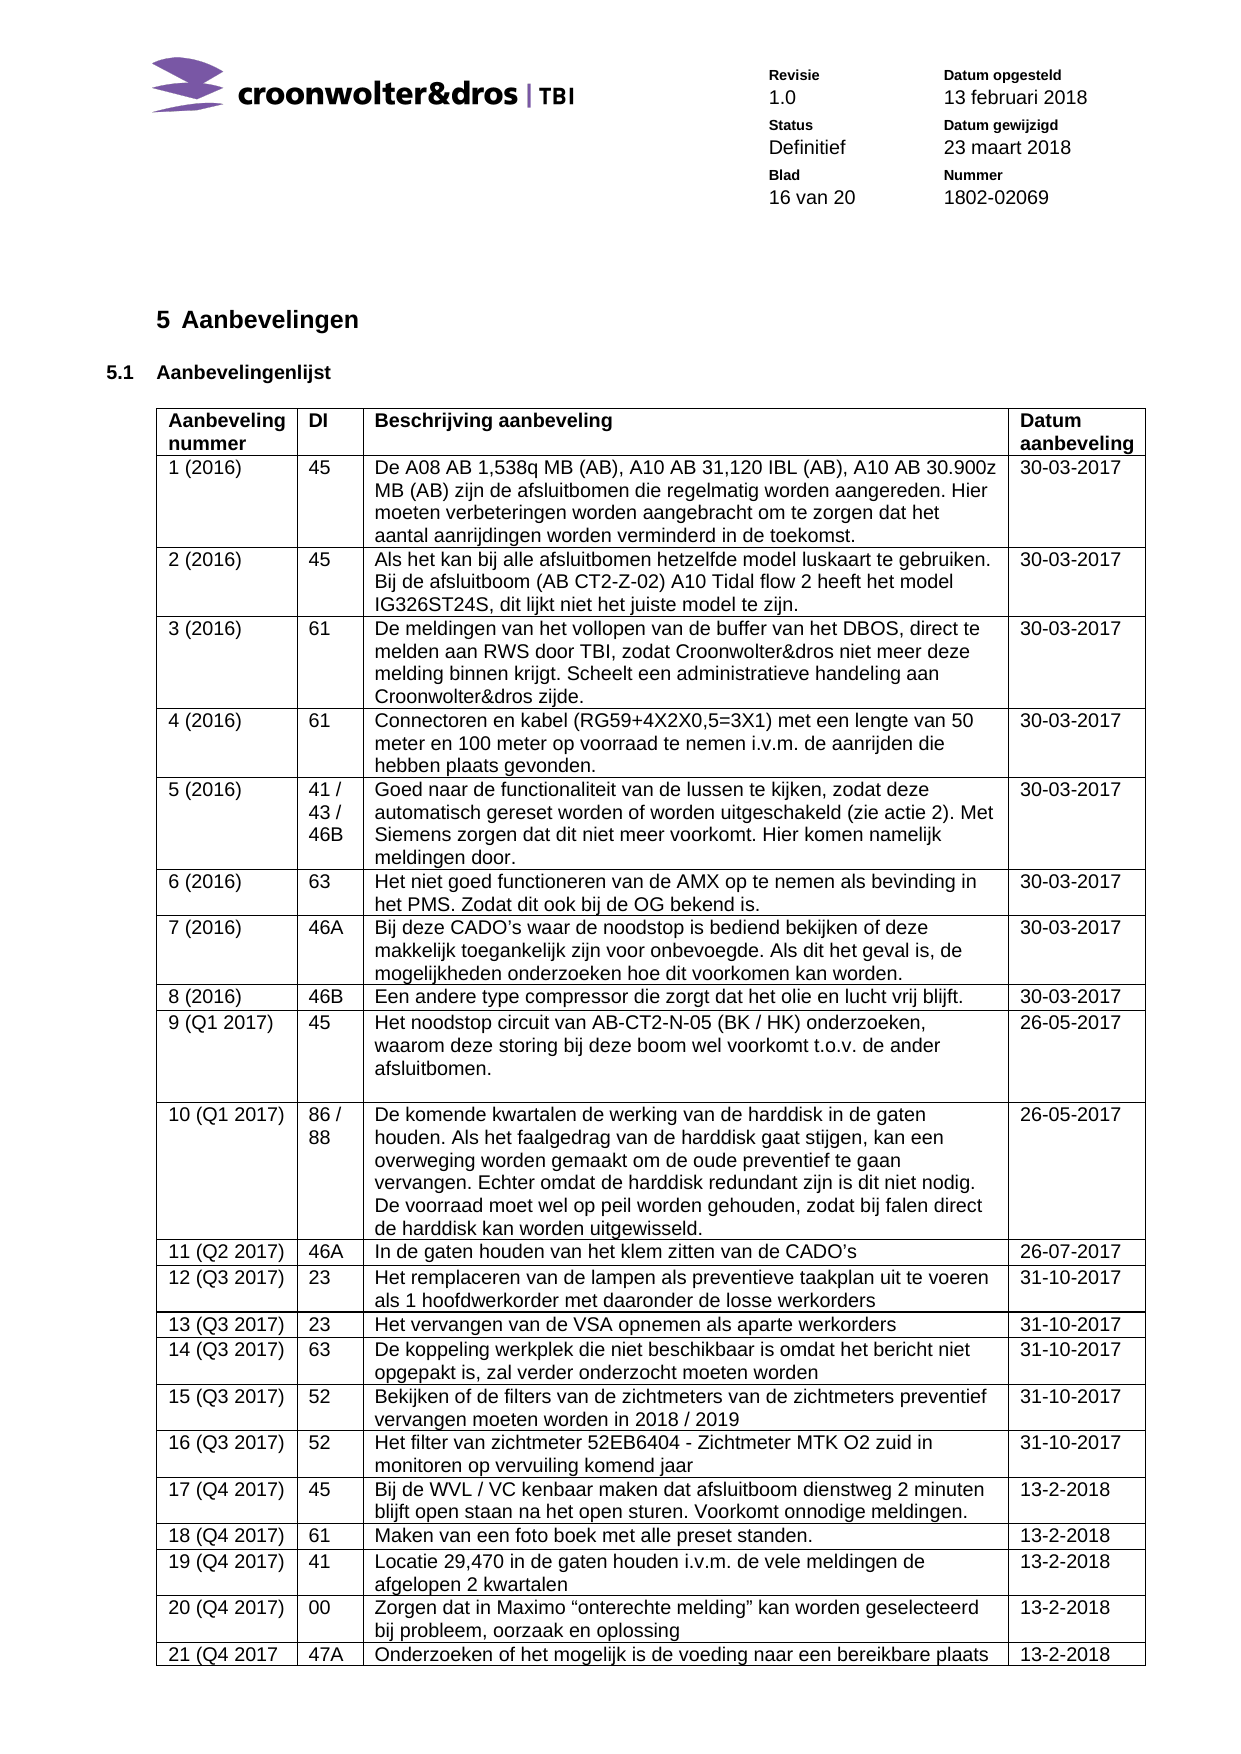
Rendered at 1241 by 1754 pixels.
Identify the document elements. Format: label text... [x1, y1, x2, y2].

table_cell 11 (Q2 2017) [157, 1240, 297, 1265]
table_cell 30-03-2017 [1009, 548, 1145, 616]
table_cell 61 [298, 709, 363, 777]
table_cell 26-07-2017 [1009, 1240, 1145, 1265]
table_cell 30-03-2017 [1009, 709, 1145, 777]
table_cell 30-03-2017 [1009, 617, 1145, 708]
table_cell 13-2-2018 [1009, 1643, 1145, 1665]
table_cell 31-10-2017 [1009, 1338, 1145, 1384]
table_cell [364, 1643, 1008, 1665]
table_cell 18 (Q4 2017) [157, 1524, 297, 1549]
table_cell Het noodstop circuit van AB-CT2-N-05 (BK / HK) onderzoeken, waarom deze storing bij deze boom wel voorkomt t.o.v. de ander afsluitbomen. [364, 1011, 1008, 1102]
table_cell 46A [298, 916, 363, 984]
table_cell De meldingen van het vollopen van de buffer van het DBOS, direct te melden aan RWS door TBI, zodat Croonwolter&dros niet meer deze melding binnen krijgt. Scheelt een administratieve handeling aan Croonwolter&dros zijde. [364, 617, 1008, 708]
table_cell De koppeling werkplek die niet beschikbaar is omdat het bericht niet opgepakt is, zal verder onderzocht moeten worden [364, 1338, 1008, 1384]
table_cell 17 (Q4 2017) [157, 1478, 297, 1523]
picture [0, 0, 581, 116]
table_cell Maken van een foto boek met alle preset standen. [364, 1524, 1008, 1549]
table_cell Bij de WVL / VC kenbaar maken dat afsluitboom dienstweg 2 minuten blijft open staan na het open sturen. Voorkomt onnodige meldingen. [364, 1478, 1008, 1523]
table_cell Als het kan bij alle afsluitbomen hetzelfde model luskaart te gebruiken. Bij de afsluitboom (AB CT2-Z-02) A10 Tidal flow 2 heeft het model IG326ST24S, dit lijkt niet het juiste model te zijn. [364, 548, 1008, 616]
table_cell 14 (Q3 2017) [157, 1338, 297, 1384]
table_cell Locatie 29,470 in de gaten houden i.v.m. de vele meldingen de afgelopen 2 kwartalen [364, 1550, 1008, 1595]
table_cell 20 (Q4 2017) [157, 1596, 297, 1642]
table_cell 12 (Q3 2017) [157, 1266, 297, 1311]
table_cell De A08 AB 1,538q MB (AB), A10 AB 31,120 IBL (AB), A10 AB 30.900z MB (AB) zijn de afsluitbomen die regelmatig worden aangereden. Hier moeten verbeteringen worden aangebracht om te zorgen dat het aantal aanrijdingen worden verminderd in de toekomst. [364, 456, 1008, 547]
subtitle Aanbevelingen [156, 308, 893, 333]
table_cell 30-03-2017 [1009, 916, 1145, 984]
table_cell 13-2-2018 [1009, 1550, 1145, 1595]
table_cell 45 [298, 1011, 363, 1102]
table_cell Het filter van zichtmeter 52EB6404 - Zichtmeter MTK O2 zuid in monitoren op vervuiling komend jaar [364, 1431, 1008, 1477]
table_cell 7 (2016) [157, 916, 297, 984]
table_cell Het niet goed functioneren van de AMX op te nemen als bevinding in het PMS. Zodat dit ook bij de OG bekend is. [364, 870, 1008, 915]
table_header Beschrijving aanbeveling [364, 409, 1008, 455]
table_cell Connectoren en kabel (RG59+4X2X0,5=3X1) met een lengte van 50 meter en 100 meter op voorraad te nemen i.v.m. de aanrijden die hebben plaats gevonden. [364, 709, 1008, 777]
table_cell 31-10-2017 [1009, 1313, 1145, 1337]
table_cell 46A [298, 1240, 363, 1265]
table_cell 52 [298, 1385, 363, 1430]
table_cell 46B [298, 985, 363, 1010]
table_cell 45 [298, 456, 363, 547]
table_cell 19 (Q4 2017) [157, 1550, 297, 1595]
table_cell 30-03-2017 [1009, 456, 1145, 547]
table_cell 26-05-2017 [1009, 1011, 1145, 1102]
table_cell 86 / 88 [298, 1103, 363, 1239]
table_cell Goed naar de functionaliteit van de lussen te kijken, zodat deze automatisch gereset worden of worden uitgeschakeld (zie actie 2). Met Siemens zorgen dat dit niet meer voorkomt. Hier komen namelijk meldingen door. [364, 778, 1008, 869]
table_cell Het remplaceren van de lampen als preventieve taakplan uit te voeren als 1 hoofdwerkorder met daaronder de losse werkorders [364, 1266, 1008, 1311]
table_cell 63 [298, 870, 363, 915]
table_cell 47A [298, 1643, 363, 1665]
table_cell 63 [298, 1338, 363, 1384]
table_cell 4 (2016) [157, 709, 297, 777]
table_cell Zorgen dat in Maximo “onterechte melding” kan worden geselecteerd bij probleem, oorzaak en oplossing [364, 1596, 1008, 1642]
subtitle Aanbevelingenlijst [106, 358, 893, 383]
table_cell 31-10-2017 [1009, 1431, 1145, 1477]
table_cell 13 (Q3 2017) [157, 1313, 297, 1337]
table_cell De komende kwartalen de werking van de harddisk in de gaten houden. Als het faalgedrag van de harddisk gaat stijgen, kan een overweging worden gemaakt om de oude preventief te gaan vervangen. Echter omdat de harddisk redundant zijn is dit niet nodig. De voorraad moet wel op peil worden gehouden, zodat bij falen direct de harddisk kan worden uitgewisseld. [364, 1103, 1008, 1239]
table_cell 5 (2016) [157, 778, 297, 869]
table_cell Bij deze CADO’s waar de noodstop is bediend bekijken of deze makkelijk toegankelijk zijn voor onbevoegde. Als dit het geval is, de mogelijkheden onderzoeken hoe dit voorkomen kan worden. [364, 916, 1008, 984]
table_cell 30-03-2017 [1009, 778, 1145, 869]
table_cell 26-05-2017 [1009, 1103, 1145, 1239]
table_cell 13-2-2018 [1009, 1524, 1145, 1549]
table_cell 41 / 43 / 46B [298, 778, 363, 869]
table_cell 41 [298, 1550, 363, 1595]
table_cell 31-10-2017 [1009, 1266, 1145, 1311]
table_header Datum aanbeveling [1009, 409, 1145, 455]
table_cell 23 [298, 1313, 363, 1337]
table_cell 45 [298, 548, 363, 616]
table_cell 16 (Q3 2017) [157, 1431, 297, 1477]
table_cell 52 [298, 1431, 363, 1477]
table_cell 6 (2016) [157, 870, 297, 915]
table_cell Het vervangen van de VSA opnemen als aparte werkorders [364, 1313, 1008, 1337]
table_cell 2 (2016) [157, 548, 297, 616]
table_cell 21 (Q4 2017 [157, 1643, 297, 1665]
table_cell 1 (2016) [157, 456, 297, 547]
table_header Aanbeveling nummer [157, 409, 297, 455]
table_cell Een andere type compressor die zorgt dat het olie en lucht vrij blijft. [364, 985, 1008, 1010]
table_cell 30-03-2017 [1009, 985, 1145, 1010]
table_cell 13-2-2018 [1009, 1596, 1145, 1642]
table_cell 15 (Q3 2017) [157, 1385, 297, 1430]
table_cell 9 (Q1 2017) [157, 1011, 297, 1102]
table_cell 23 [298, 1266, 363, 1311]
table_cell In de gaten houden van het klem zitten van de CADO’s [364, 1240, 1008, 1265]
table_cell 45 [298, 1478, 363, 1523]
table_header DI [298, 409, 363, 455]
table_cell 00 [298, 1596, 363, 1642]
table_cell Bekijken of de filters van de zichtmeters van de zichtmeters preventief vervangen moeten worden in 2018 / 2019 [364, 1385, 1008, 1430]
table_cell 31-10-2017 [1009, 1385, 1145, 1430]
table_cell 3 (2016) [157, 617, 297, 708]
table_cell 13-2-2018 [1009, 1478, 1145, 1523]
table_cell 8 (2016) [157, 985, 297, 1010]
table_cell 61 [298, 1524, 363, 1549]
table_cell 10 (Q1 2017) [157, 1103, 297, 1239]
table_cell 61 [298, 617, 363, 708]
table_cell 30-03-2017 [1009, 870, 1145, 915]
